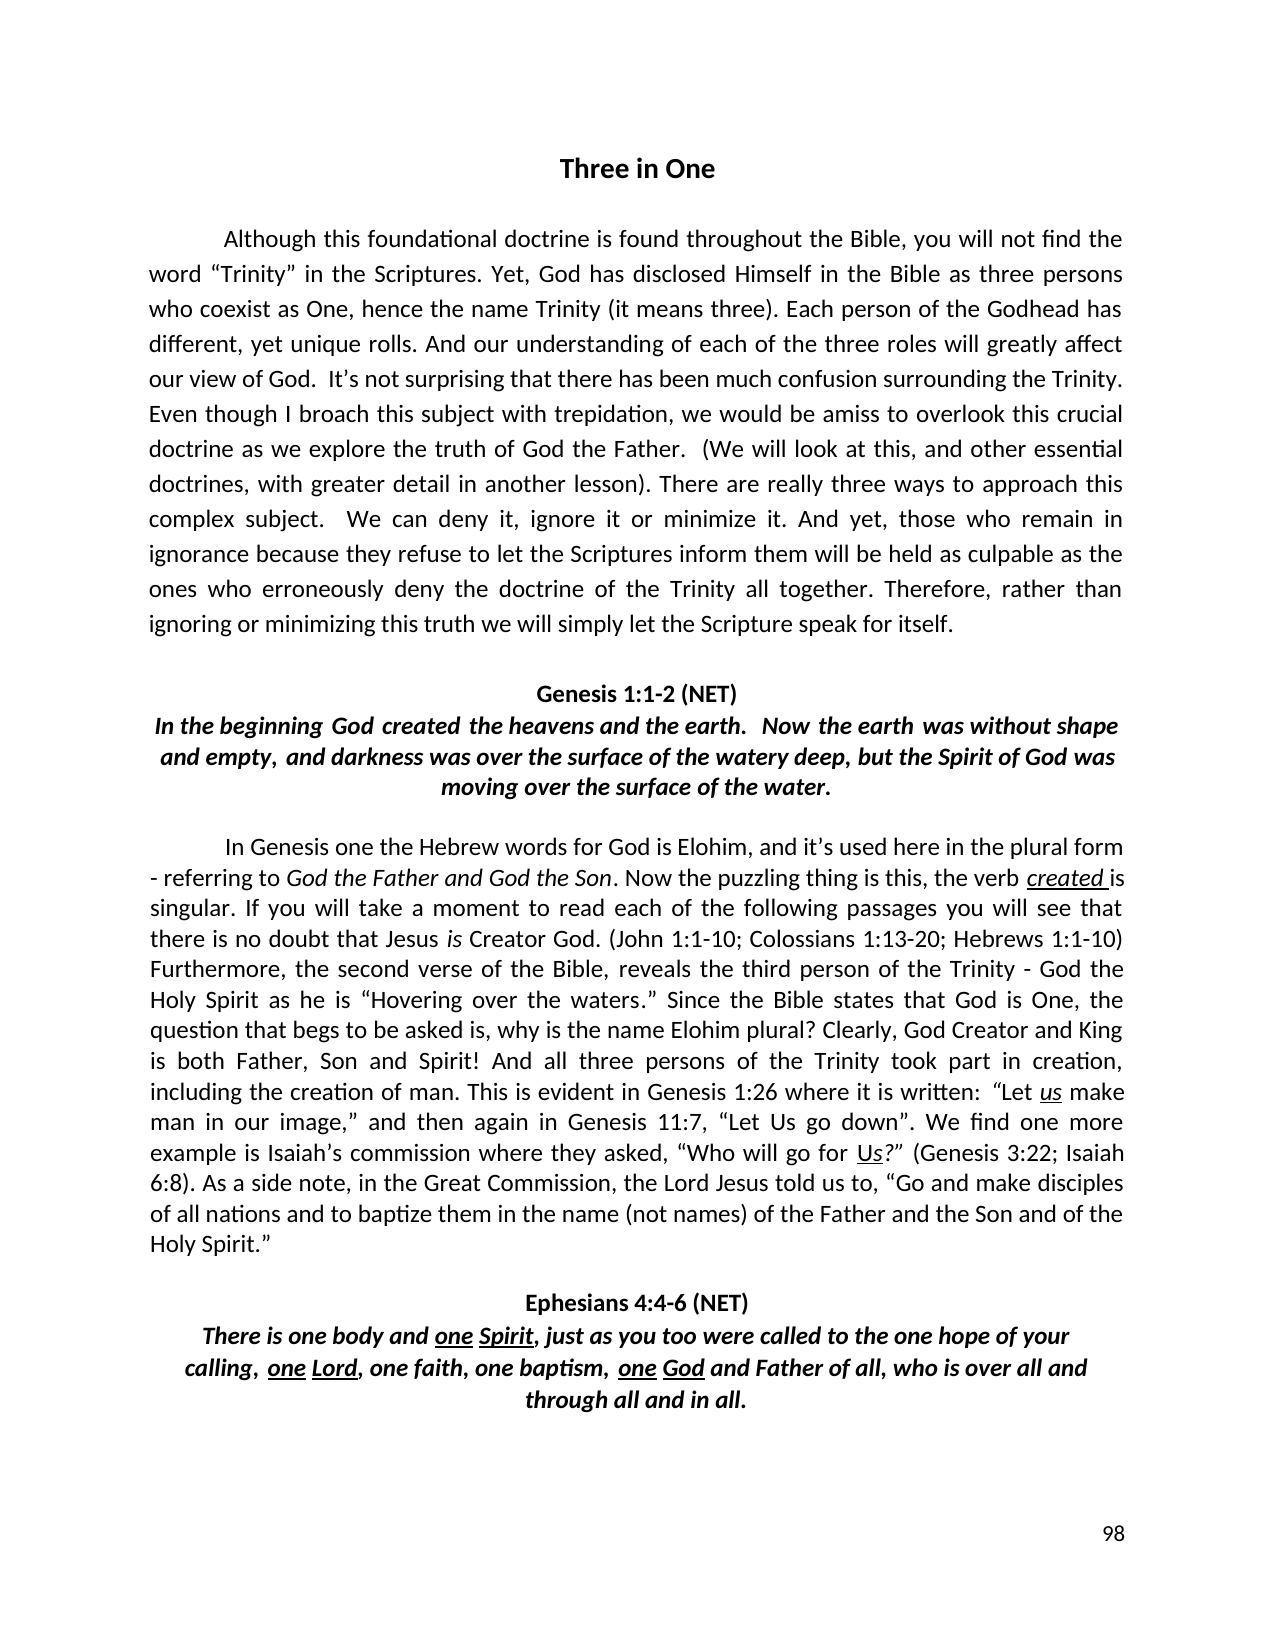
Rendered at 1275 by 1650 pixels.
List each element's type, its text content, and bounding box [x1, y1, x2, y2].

text Genesis 1:1-2 (NET) [152, 678, 1122, 709]
text Ephesians 4:4-6 (NET) [152, 1288, 1122, 1318]
text In the beginning God created the heavens and the earth. Now the earth was without shape and empty, and darkness was over the surface of the watery deep, but the Spirit of God was moving over the surface of the water. [150, 710, 1125, 802]
text In Genesis one the Hebrew words for God is Elohim, and it’s used here in the plural form - referring to God the Father and God the Son. Now the puzzling thing is this, the verb created is singular. If you will take a moment to read each of the following passages you will see that there is no doubt that Jesus is Creator God. (John 1:1-10; Colossians 1:13-20; Hebrews 1:1-10) Furthermore, the second verse of the Bible, reveals the third person of the Trinity - God the Holy Spirit as he is “Hovering over the waters.” Since the Bible states that God is One, the question that begs to be asked is, why is the name Elohim plural? Clearly, God Creator and King is both Father, Son and Spirit! And all three persons of the Trinity took part in creation, including the creation of man. This is evident in Genesis 1:26 where it is written: “Let us make man in our image,” and then again in Genesis 11:7, “Let Us go down”. We find one more example is Isaiah’s commission where they asked, “Who will go for Us?” (Genesis 3:22; Isaiah 6:8). As a side note, in the Great Commission, the Lord Jesus told us to, “Go and make disciples of all nations and to baptize them in the name (not names) of the Father and the Son and of the Holy Spirit.” [150, 832, 1125, 1259]
text There is one body and one Spirit, just as you too were called to the one hope of your calling, one Lord, one faith, one baptism, one God and Father of all, who is over all and through all and in all. [152, 1320, 1122, 1414]
text Although this foundational doctrine is found throughout the Bible, you will not find the word “Trinity” in the Scriptures. Yet, God has disclosed Himself in the Bible as three persons who coexist as One, hence the name Trinity (it means three). Each person of the Godhead has different, yet unique rolls. And our understanding of each of the three roles will greatly affect our view of God. It’s not surprising that there has been much confusion surrounding the Trinity. Even though I broach this subject with trepidation, we would be amiss to overlook this crucial doctrine as we explore the truth of God the Father. (We will look at this, and other essential doctrines, with greater detail in another lesson). There are really three ways to approach this complex subject. We can deny it, ignore it or minimize it. And yet, those who remain in ignorance because they refuse to let the Scriptures inform them will be held as culpable as the ones who erroneously deny the doctrine of the Trinity all together. Therefore, rather than ignoring or minimizing this truth we will simply let the Scripture speak for itself. [148, 223, 1124, 639]
subtitle Three in One [187, 150, 1088, 186]
